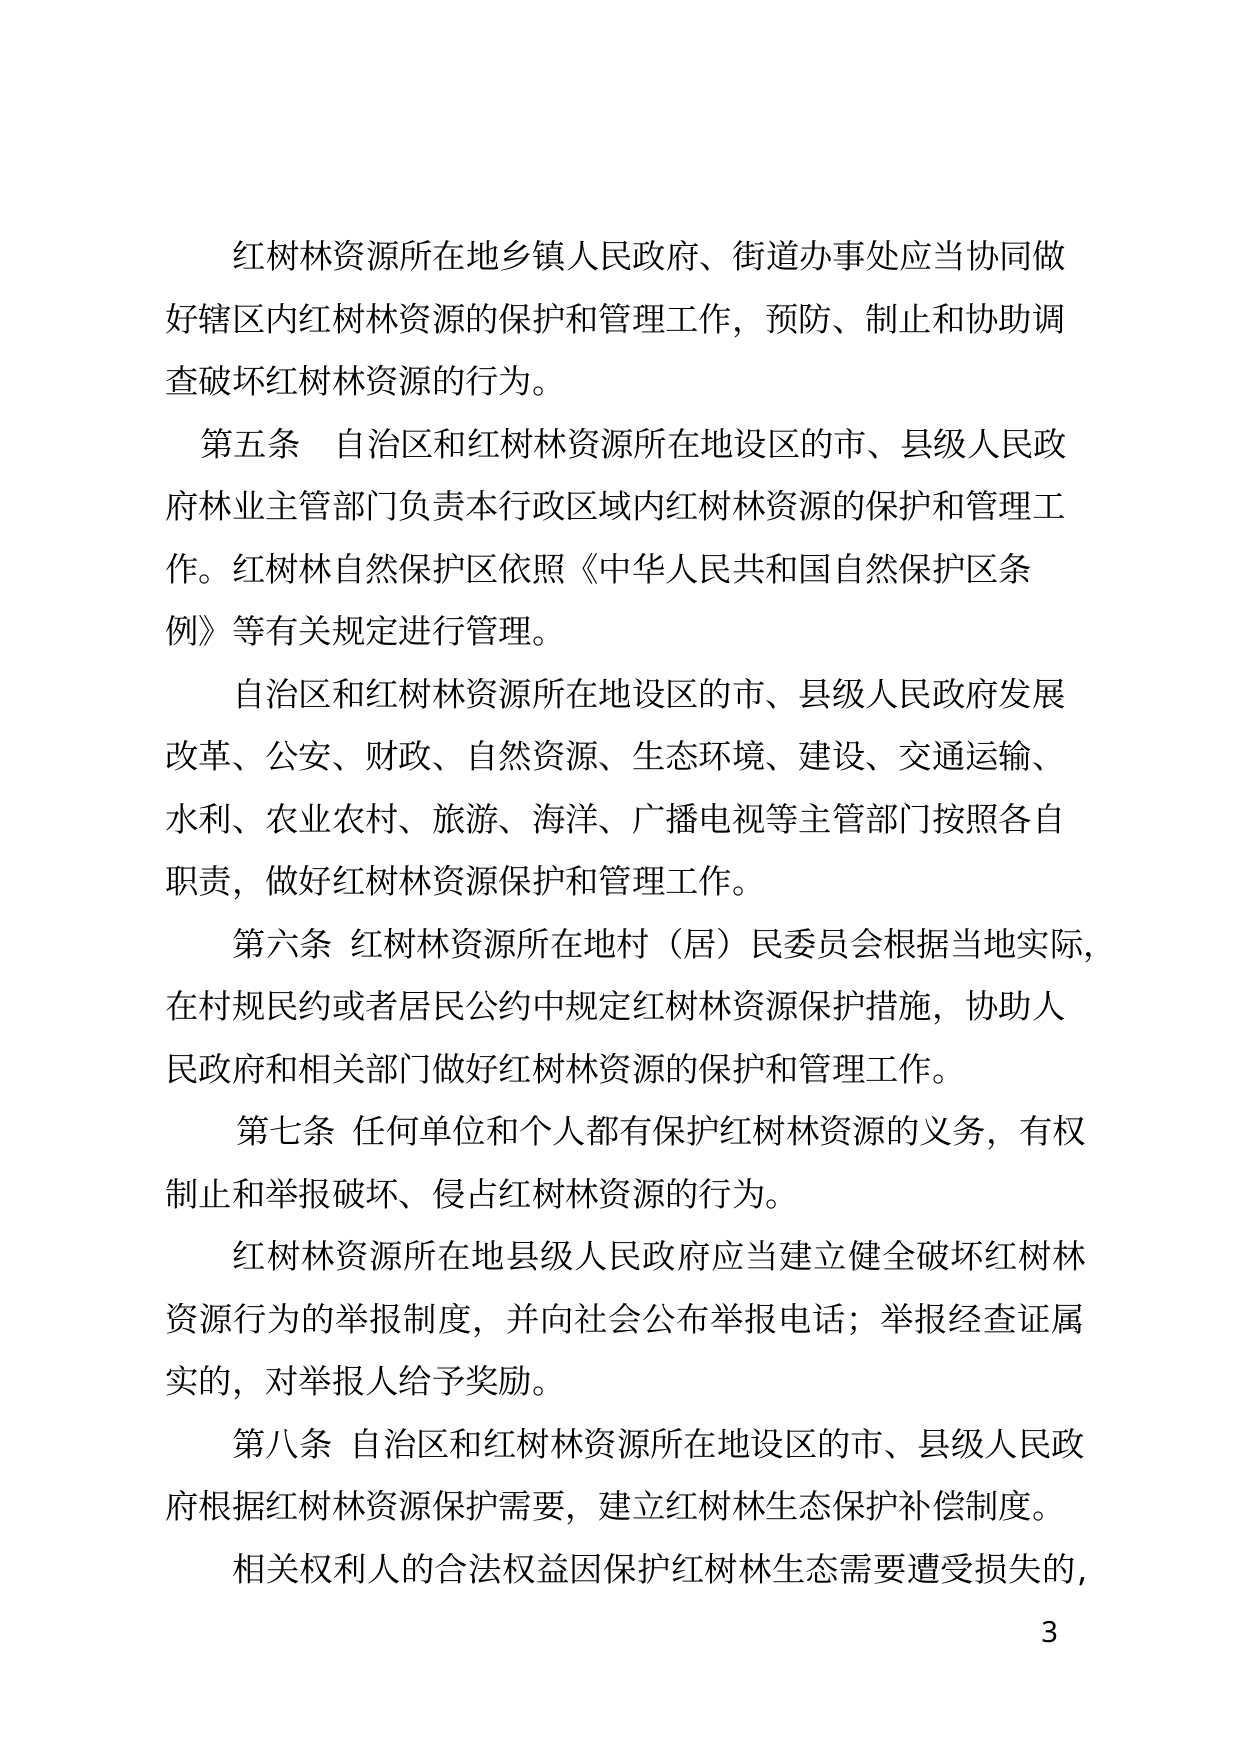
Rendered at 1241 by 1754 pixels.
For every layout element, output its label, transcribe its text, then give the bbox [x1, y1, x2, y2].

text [165, 1531, 1087, 1593]
text 第七条 任何单位和个人都有保护红树林资源的义务，有权制止和举报破坏、侵占红树林资源的行为。 [165, 1093, 1087, 1218]
text 第八条 自治区和红树林资源所在地设区的市、县级人民政府根据红树林资源保护需要，建立红树林生态保护补偿制度。 [165, 1406, 1087, 1531]
text 第六条 红树林资源所在地村（居）民委员会根据当地实际，在村规民约或者居民公约中规定红树林资源保护措施，协助人民政府和相关部门做好红树林资源的保护和管理工作。 [165, 906, 1087, 1093]
text 红树林资源所在地县级人民政府应当建立健全破坏红树林资源行为的举报制度，并向社会公布举报电话；举报经查证属实的，对举报人给予奖励。 [165, 1218, 1087, 1406]
text 红树林资源所在地乡镇人民政府、街道办事处应当协同做好辖区内红树林资源的保护和管理工作，预防、制止和协助调查破坏红树林资源的行为。 第五条 自治区和红树林资源所在地设区的市、县级人民政府林业主管部门负责本行政区域内红树林资源的保护和管理工作。红树林自然保护区依照《中华人民共和国自然保护区条例》等有关规定进行管理。 自治区和红树林资源所在地设区的市、县级人民政府发展改革、公安、财政、自然资源、生态环境、建设、交通运输、水利、农业农村、旅游、海洋、广播电视等主管部门按照各自职责，做好红树林资源保护和管理工作。 [165, 218, 1087, 906]
